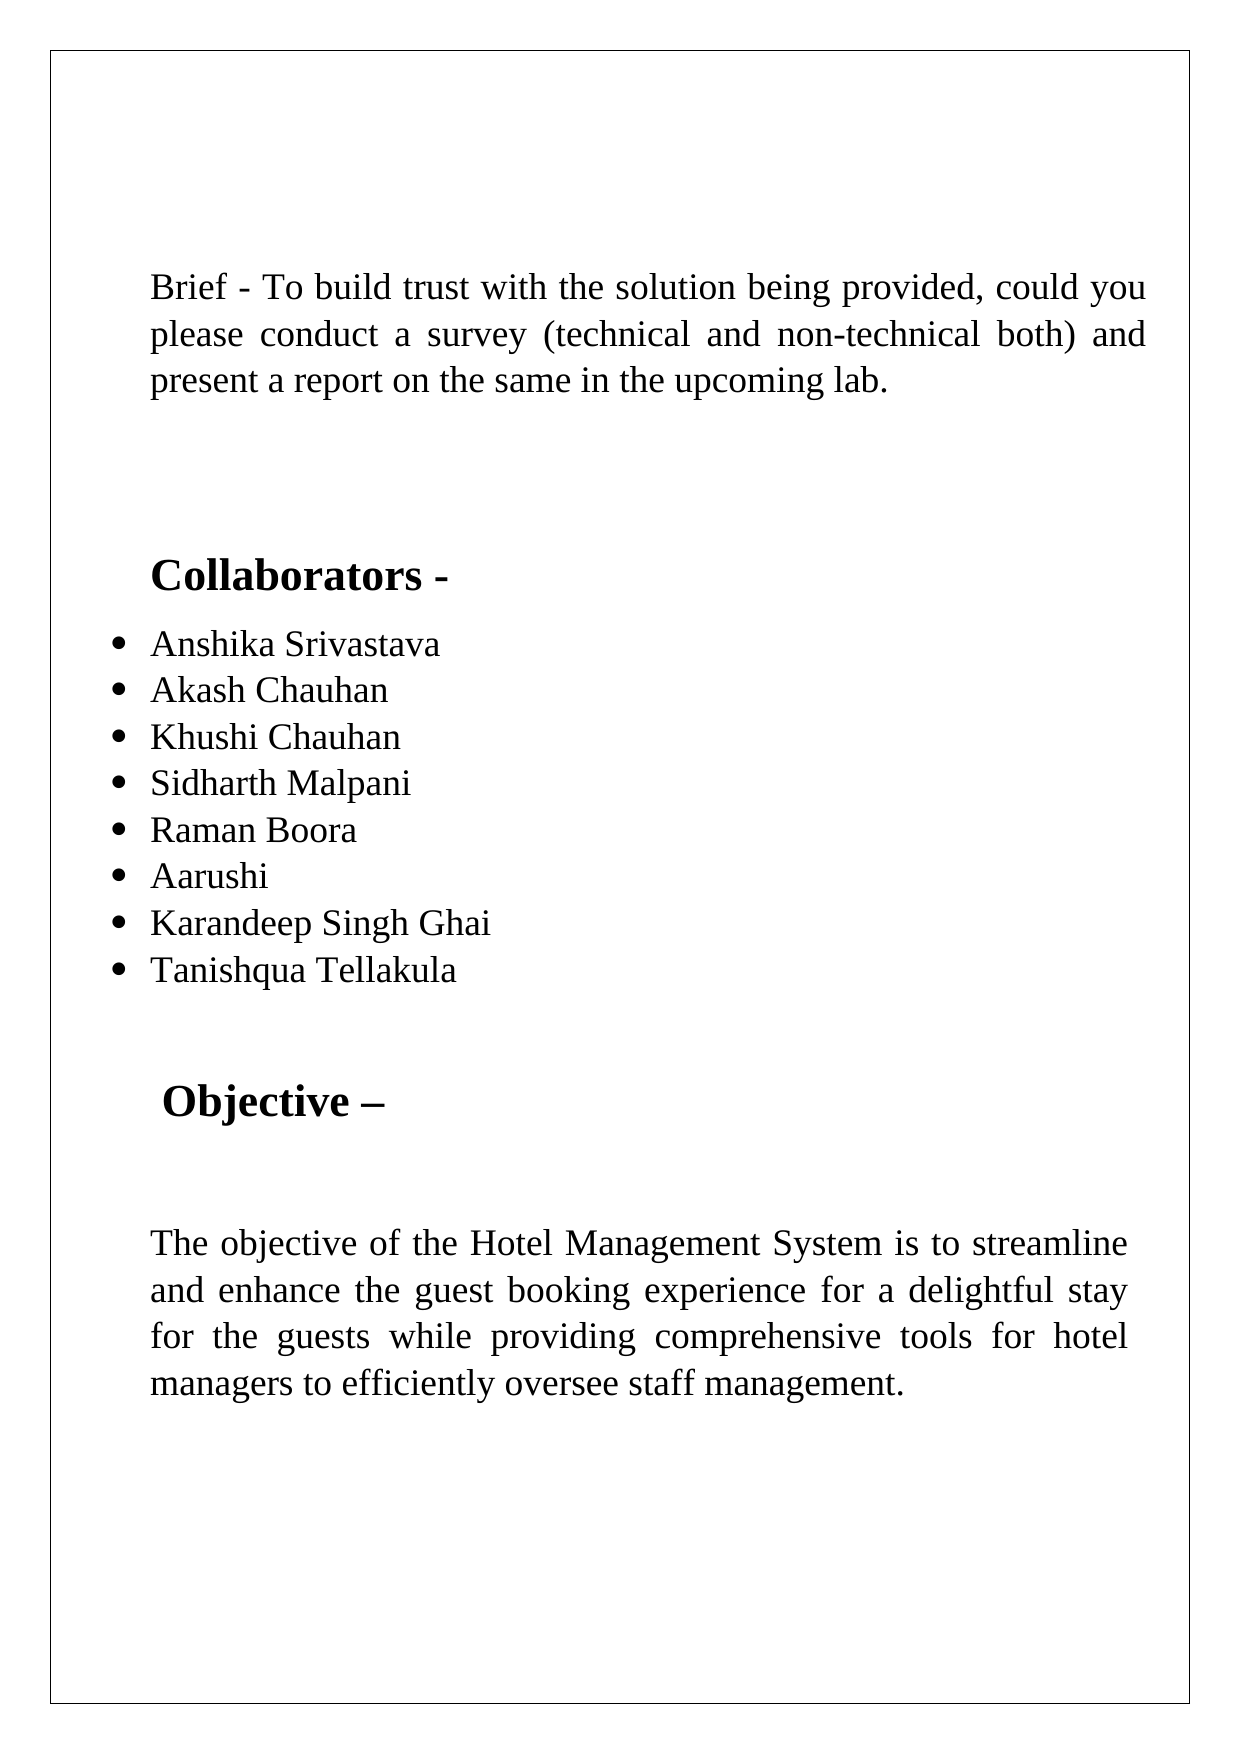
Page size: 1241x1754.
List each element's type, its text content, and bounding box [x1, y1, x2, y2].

list Anshika Srivastava [112, 621, 1165, 664]
list Raman Boora [112, 807, 1165, 850]
list Khushi Chauhan [112, 714, 1165, 757]
list Karandeep Singh Ghai [112, 900, 1165, 943]
text The objective of the Hotel Management System is to streamline and enhance the guest booking experience for a delightful stay for the guests while providing comprehensive tools for hotel managers to efficiently oversee staff management. [150, 1221, 1130, 1403]
list Akash Chauhan [112, 668, 1165, 711]
list Sidharth Malpani [112, 761, 1165, 804]
list Aarushi [112, 854, 1165, 897]
list Tanishqua Tellakula [112, 947, 1165, 990]
text Brief - To build trust with the solution being provided, could you please conduct a survey (technical and non-technical both) and present a report on the same in the upcoming lab. [150, 265, 1147, 401]
text Collaborators - [75, 547, 1165, 600]
text Objective – [75, 1073, 1165, 1126]
